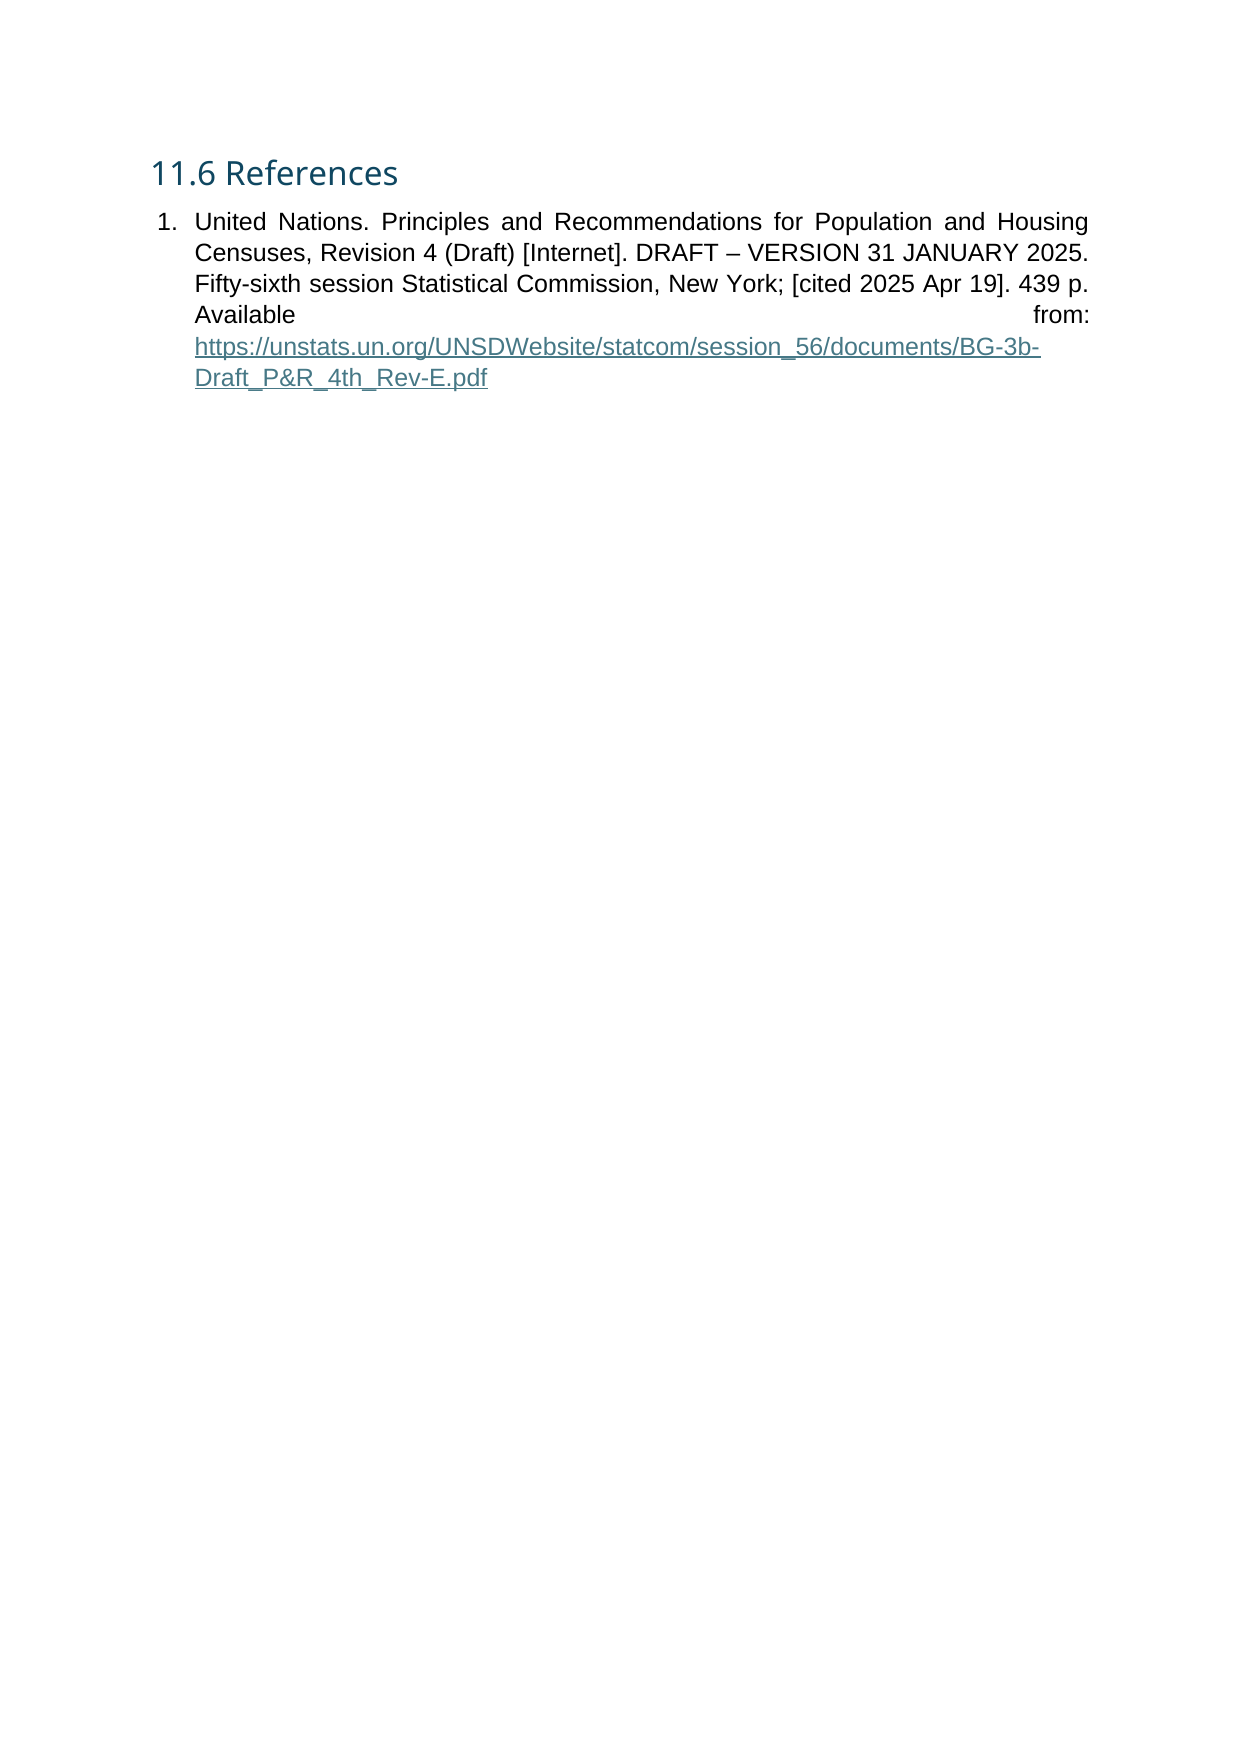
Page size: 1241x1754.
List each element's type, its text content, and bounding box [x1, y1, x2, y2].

subtitle 11.6 References [150, 150, 1090, 195]
list United Nations. Principles and Recommendations for Population and Housing Censuses, Revision 4 (Draft) [Internet]. DRAFT – VERSION 31 JANUARY 2025. Fifty-sixth session Statistical Commission, New York; [cited 2025 Apr 19]. 439 p. Available from: https://unstats.un.org/UNSDWebsite/statcom/session_56/documents/BG-3b-Draft_P&R_4th_Rev-E.pdf [157, 207, 1090, 391]
